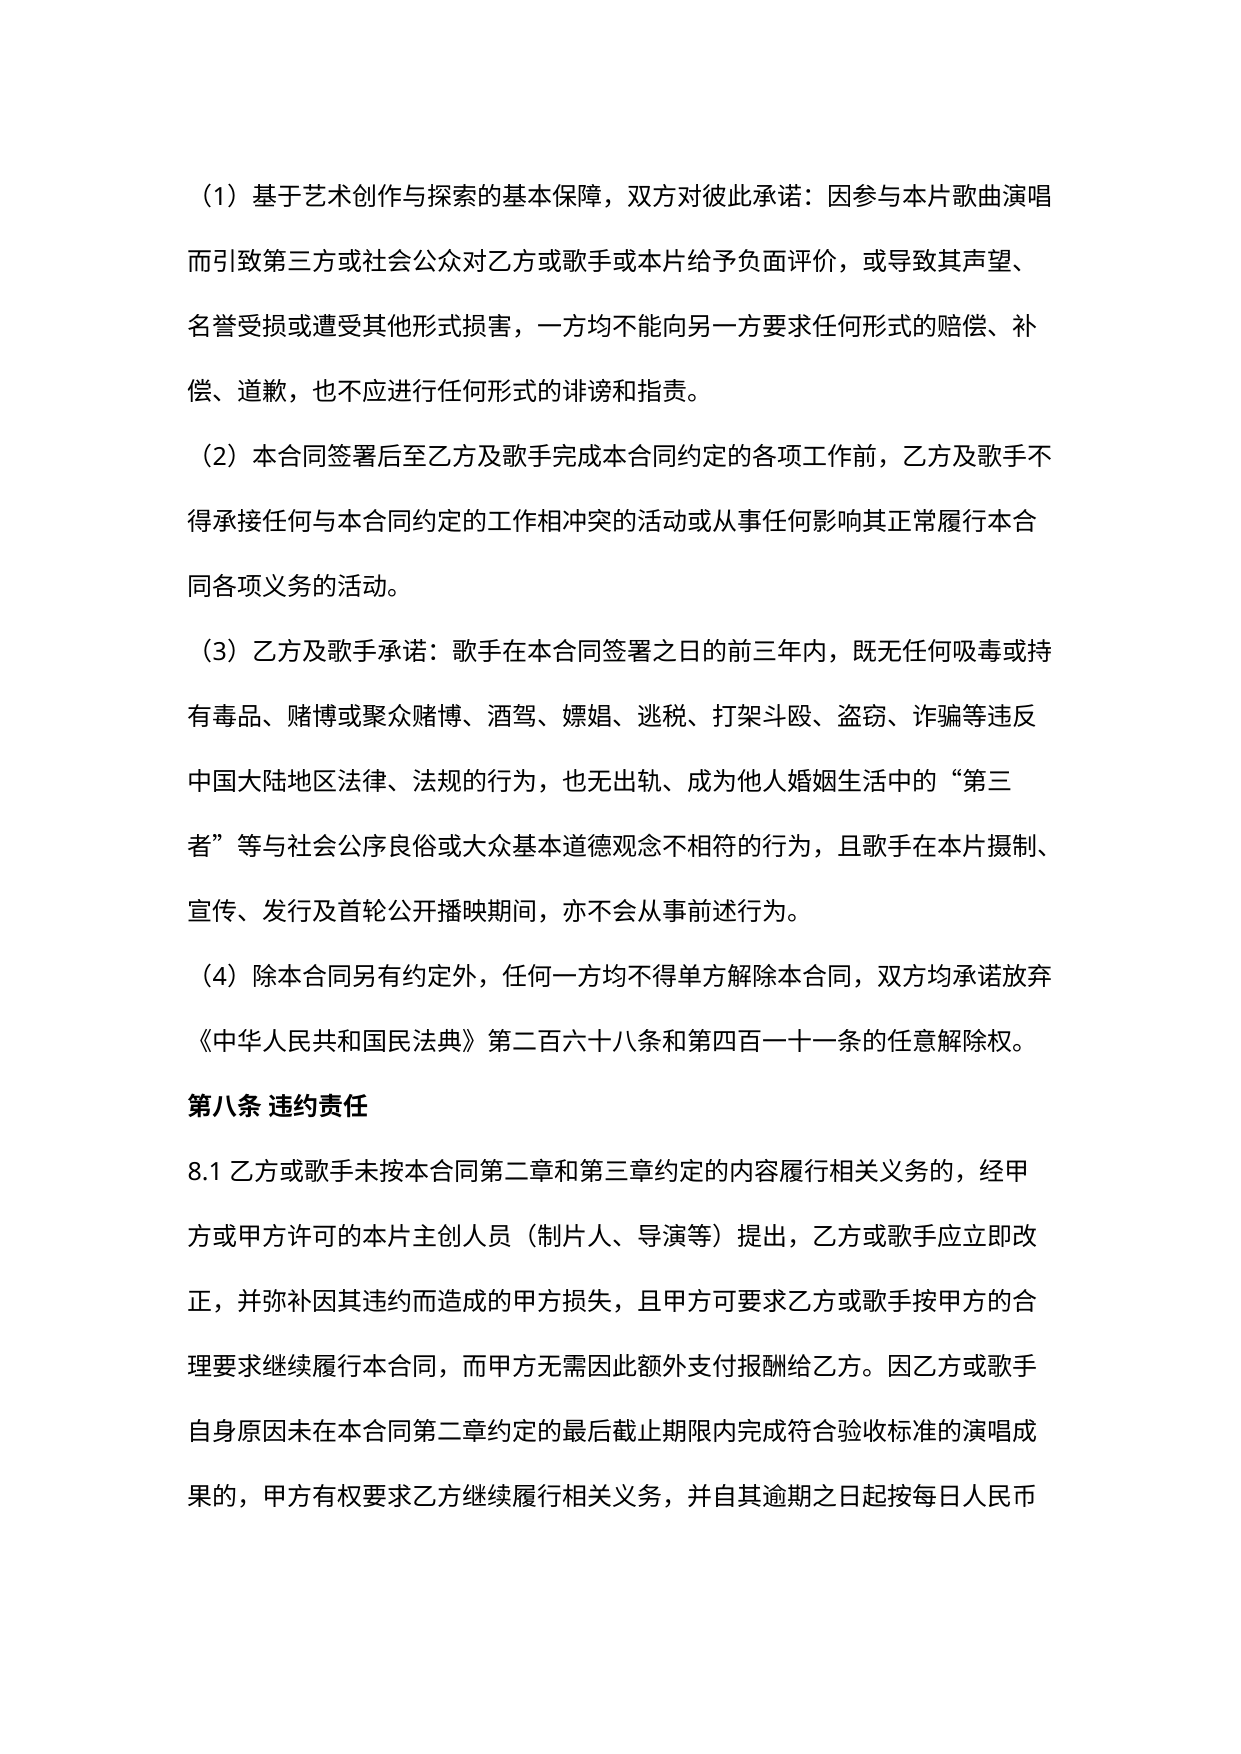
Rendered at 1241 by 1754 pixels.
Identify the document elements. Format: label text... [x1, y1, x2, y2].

text （1）基于艺术创作与探索的基本保障，双方对彼此承诺：因参与本片歌曲演唱而引致第三方或社会公众对乙方或歌手或本片给予负面评价，或导致其声望、名誉受损或遭受其他形式损害，一方均不能向另一方要求任何形式的赔偿、补偿、道歉，也不应进行任何形式的诽谤和指责。 [187, 162, 1053, 422]
subtitle 第八条 违约责任 [187, 1072, 1053, 1137]
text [187, 1137, 1053, 1527]
text （4）除本合同另有约定外，任何一方均不得单方解除本合同，双方均承诺放弃《中华人民共和国民法典》第二百六十八条和第四百一十一条的任意解除权。 [187, 942, 1053, 1072]
text （3）乙方及歌手承诺：歌手在本合同签署之日的前三年内，既无任何吸毒或持有毒品、赌博或聚众赌博、酒驾、嫖娼、逃税、打架斗殴、盗窃、诈骗等违反中国大陆地区法律、法规的行为，也无出轨、成为他人婚姻生活中的“第三者”等与社会公序良俗或大众基本道德观念不相符的行为，且歌手在本片摄制、宣传、发行及首轮公开播映期间，亦不会从事前述行为。 [187, 617, 1053, 942]
text （2）本合同签署后至乙方及歌手完成本合同约定的各项工作前，乙方及歌手不得承接任何与本合同约定的工作相冲突的活动或从事任何影响其正常履行本合同各项义务的活动。 [187, 422, 1053, 617]
